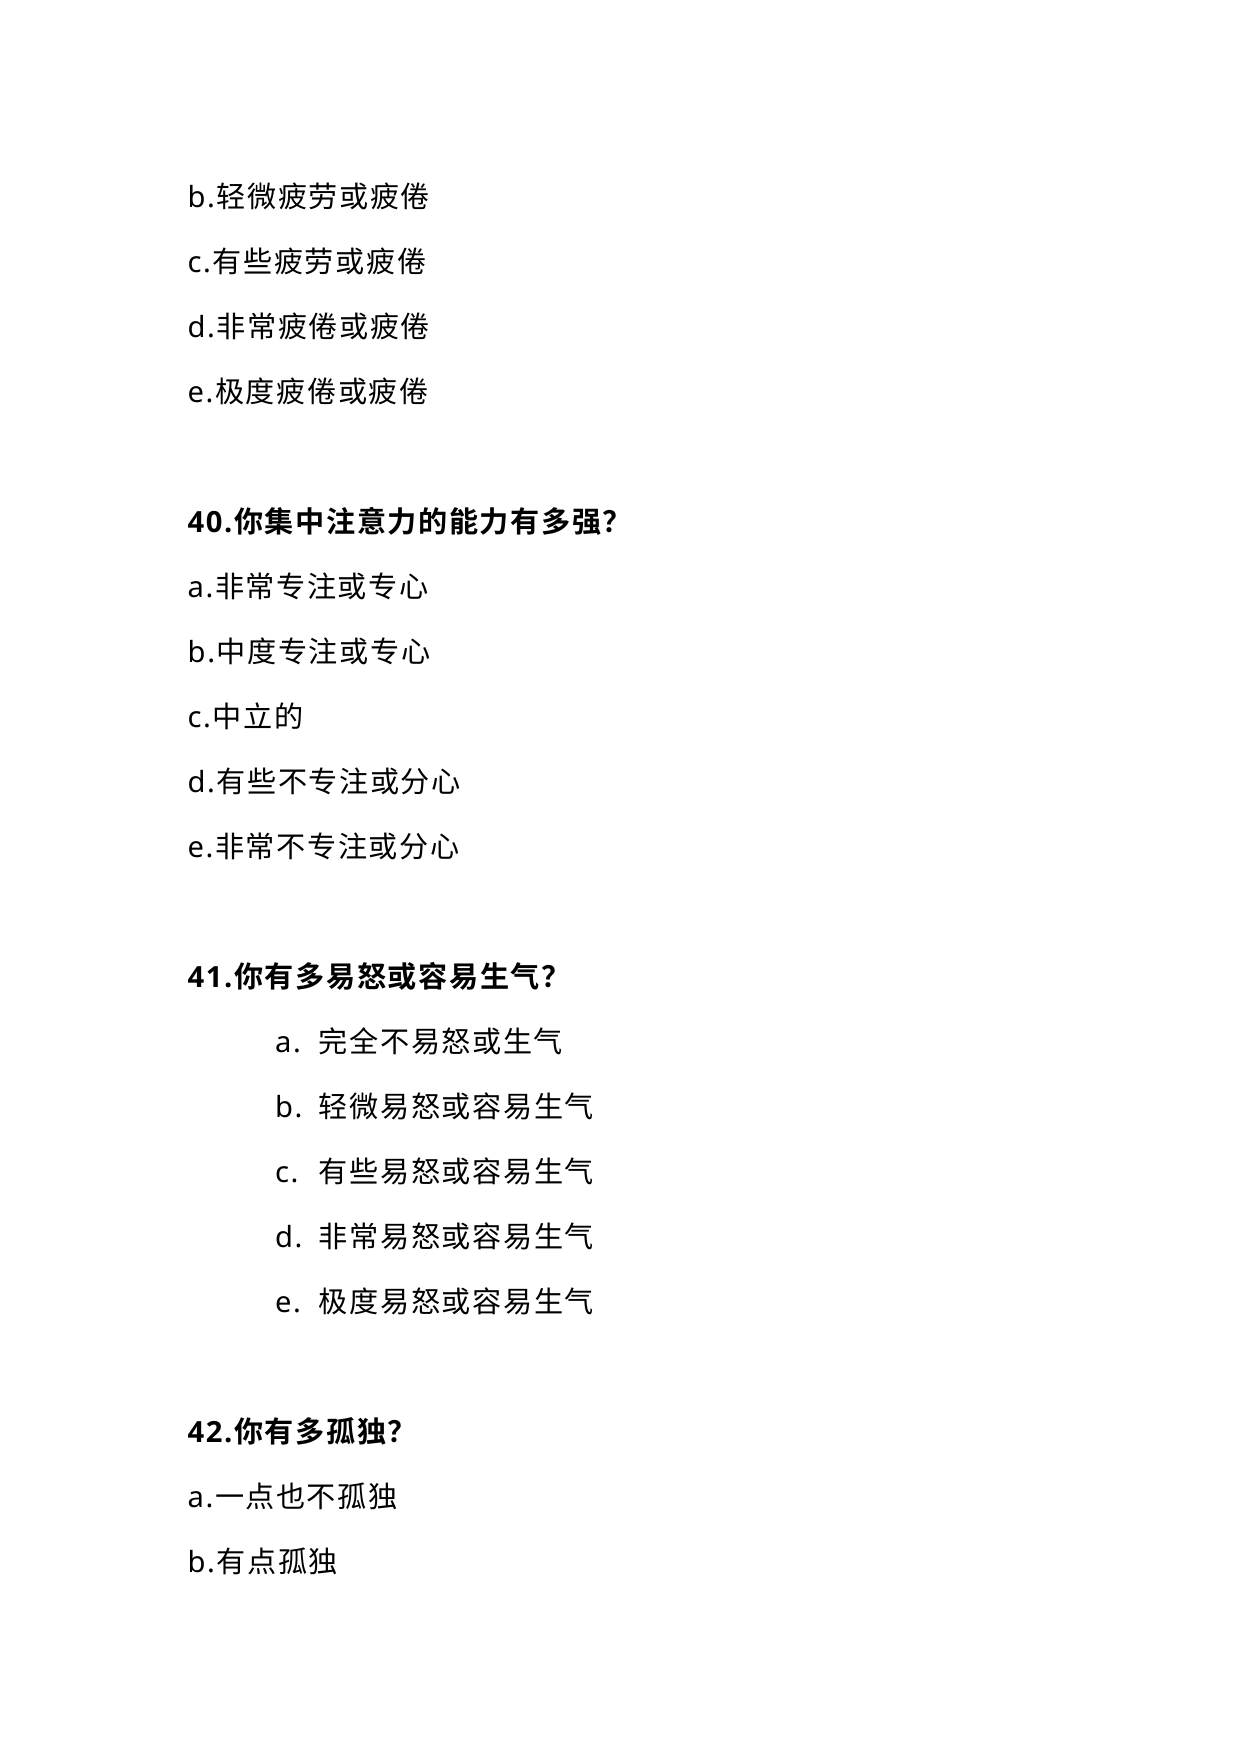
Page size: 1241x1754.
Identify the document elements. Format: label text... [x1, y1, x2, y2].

list e.极度疲倦或疲倦 [187, 357, 1053, 422]
list 41.你有多易怒或容易生气？ [187, 942, 1053, 1007]
list b.轻微疲劳或疲倦 [187, 162, 1053, 227]
list a.非常专注或专心 [187, 552, 1053, 617]
list e.非常不专注或分心 [187, 812, 1053, 877]
list 40.你集中注意力的能力有多强？ [187, 487, 1053, 552]
list 非常易怒或容易生气 [275, 1202, 1053, 1267]
list 轻微易怒或容易生气 [275, 1072, 1053, 1137]
list d.非常疲倦或疲倦 [187, 292, 1053, 357]
list 完全不易怒或生气 [275, 1007, 1053, 1072]
list c.中立的 [187, 682, 1053, 747]
list b.有点孤独 [187, 1527, 1053, 1592]
list c.有些疲劳或疲倦 [187, 227, 1053, 292]
list 极度易怒或容易生气 [275, 1267, 1053, 1332]
list b.中度专注或专心 [187, 617, 1053, 682]
list 有些易怒或容易生气 [275, 1137, 1053, 1202]
list d.有些不专注或分心 [187, 747, 1053, 812]
list a.一点也不孤独 [187, 1462, 1053, 1527]
list 42.你有多孤独？ [187, 1397, 1053, 1462]
